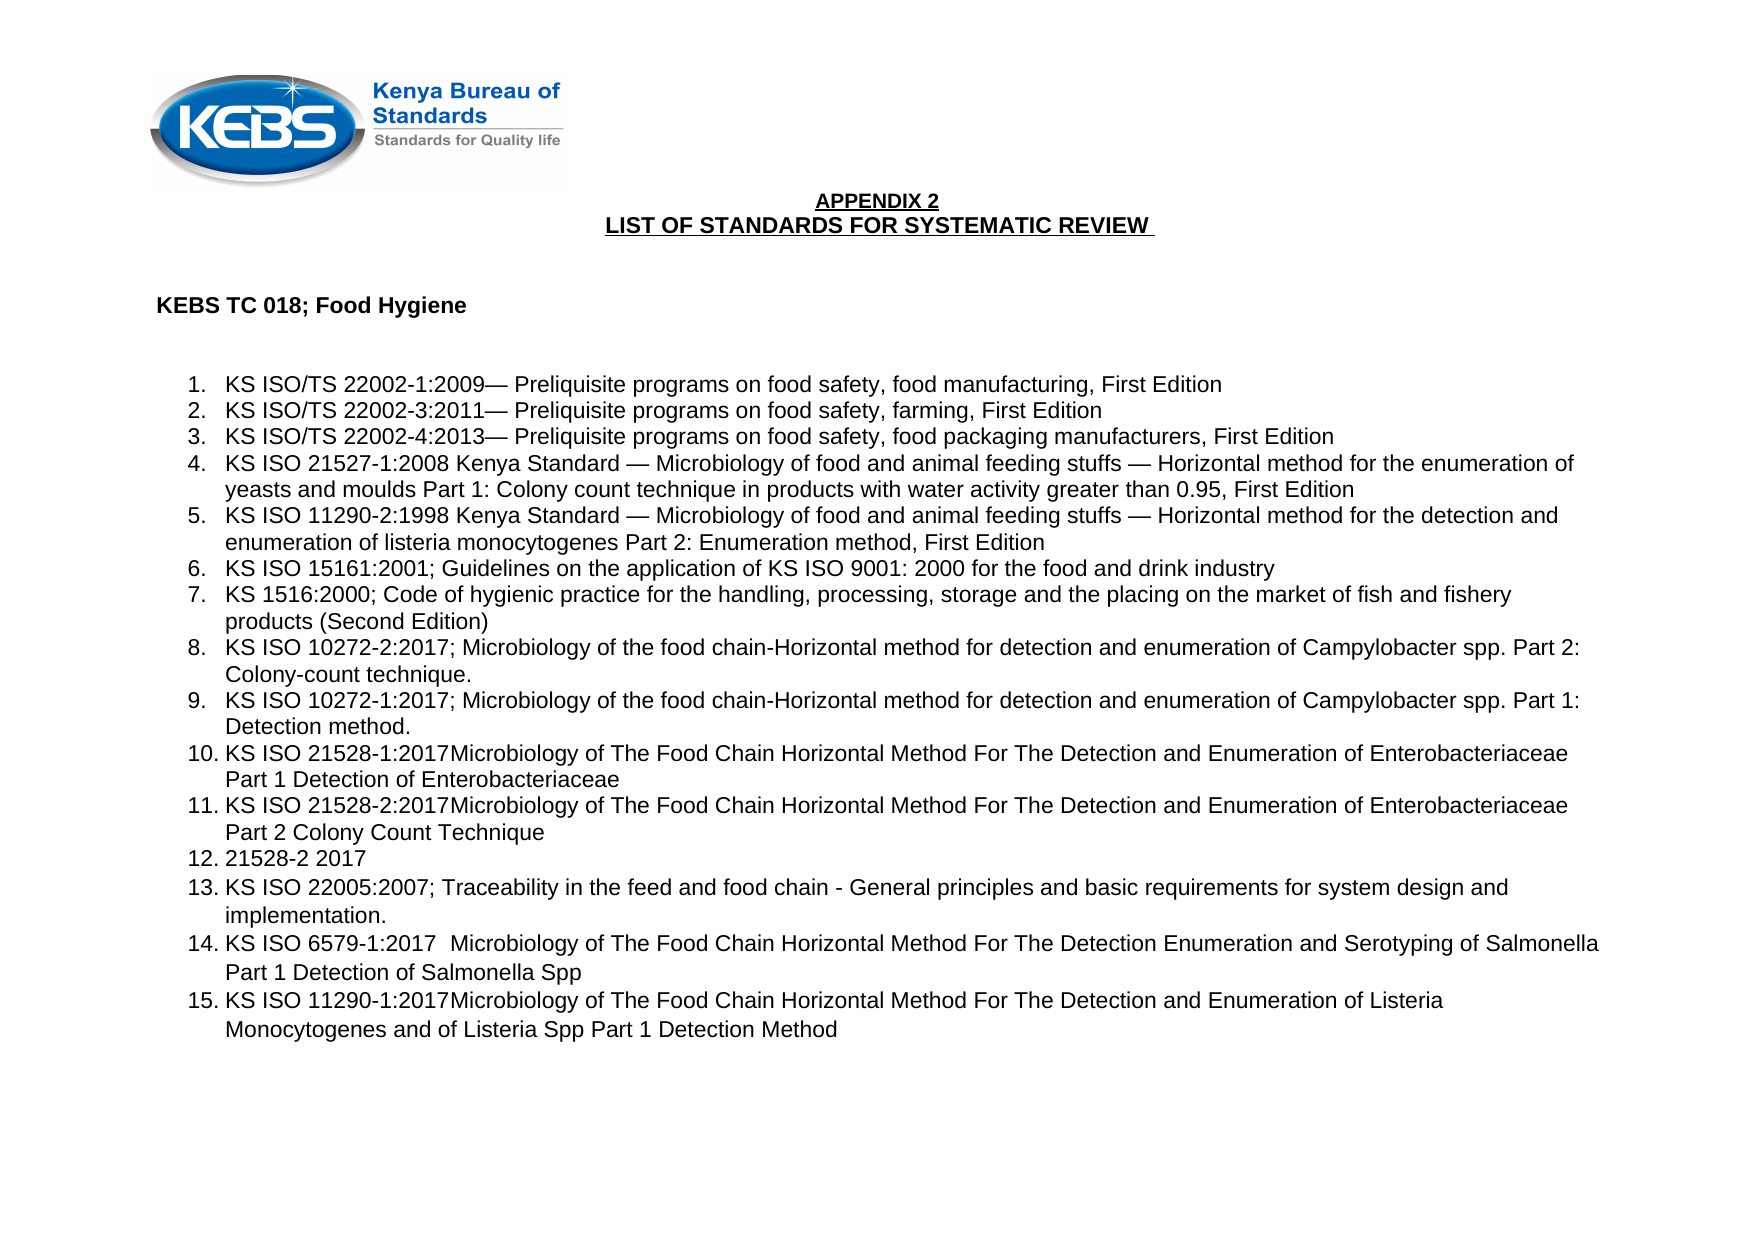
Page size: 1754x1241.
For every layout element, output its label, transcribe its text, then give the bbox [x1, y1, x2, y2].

picture [150, 75, 566, 189]
list KS ISO/TS 22002-4:2013— Preliquisite programs on food safety, food packaging manufacturers, First Edition [187, 423, 1604, 450]
list KS ISO 11290-2:1998 Kenya Standard — Microbiology of food and animal feeding stuffs — Horizontal method for the detection and enumeration of listeria monocytogenes Part 2: Enumeration method, First Edition [187, 502, 1604, 555]
list KS ISO 15161:2001; Guidelines on the application of KS ISO 9001: 2000 for the food and drink industry [187, 555, 1604, 581]
list KS ISO 6579-1:2017 Microbiology of The Food Chain Horizontal Method For The Detection Enumeration and Serotyping of Salmonella Part 1 Detection of Salmonella Spp [187, 930, 1604, 985]
text APPENDIX 2 [150, 188, 1604, 212]
list KS ISO 10272-2:2017; Microbiology of the food chain-Horizontal method for detection and enumeration of Campylobacter spp. Part 2: Colony-count technique. [187, 634, 1604, 687]
list KS ISO 22005:2007; Traceability in the feed and food chain - General principles and basic requirements for system design and implementation. [187, 873, 1604, 928]
text KEBS TC 018; Food Hygiene [150, 292, 1604, 318]
list 21528-2 2017 [187, 845, 1604, 871]
list KS ISO 10272-1:2017; Microbiology of the food chain-Horizontal method for detection and enumeration of Campylobacter spp. Part 1: Detection method. [187, 687, 1604, 739]
list KS 1516:2000; Code of hygienic practice for the handling, processing, storage and the placing on the market of fish and fishery products (Second Edition) [187, 581, 1604, 634]
list KS ISO/TS 22002-1:2009— Preliquisite programs on food safety, food manufacturing, First Edition [187, 371, 1604, 397]
list KS ISO 21527-1:2008 Kenya Standard — Microbiology of food and animal feeding stuffs — Horizontal method for the enumeration of yeasts and moulds Part 1: Colony count technique in products with water activity greater than 0.95, First Edition [187, 450, 1604, 502]
list KS ISO 21528-1:2017 Microbiology of The Food Chain Horizontal Method For The Detection and Enumeration of Enterobacteriaceae Part 1 Detection of Enterobacteriaceae [187, 739, 1604, 792]
list KS ISO/TS 22002-3:2011— Preliquisite programs on food safety, farming, First Edition [187, 397, 1604, 423]
list KS ISO 21528-2:2017 Microbiology of The Food Chain Horizontal Method For The Detection and Enumeration of Enterobacteriaceae Part 2 Colony Count Technique [187, 792, 1604, 845]
list KS ISO 11290-1:2017 Microbiology of The Food Chain Horizontal Method For The Detection and Enumeration of Listeria Monocytogenes and of Listeria Spp Part 1 Detection Method [187, 987, 1604, 1042]
text LIST OF STANDARDS FOR SYSTEMATIC REVIEW [150, 212, 1604, 239]
